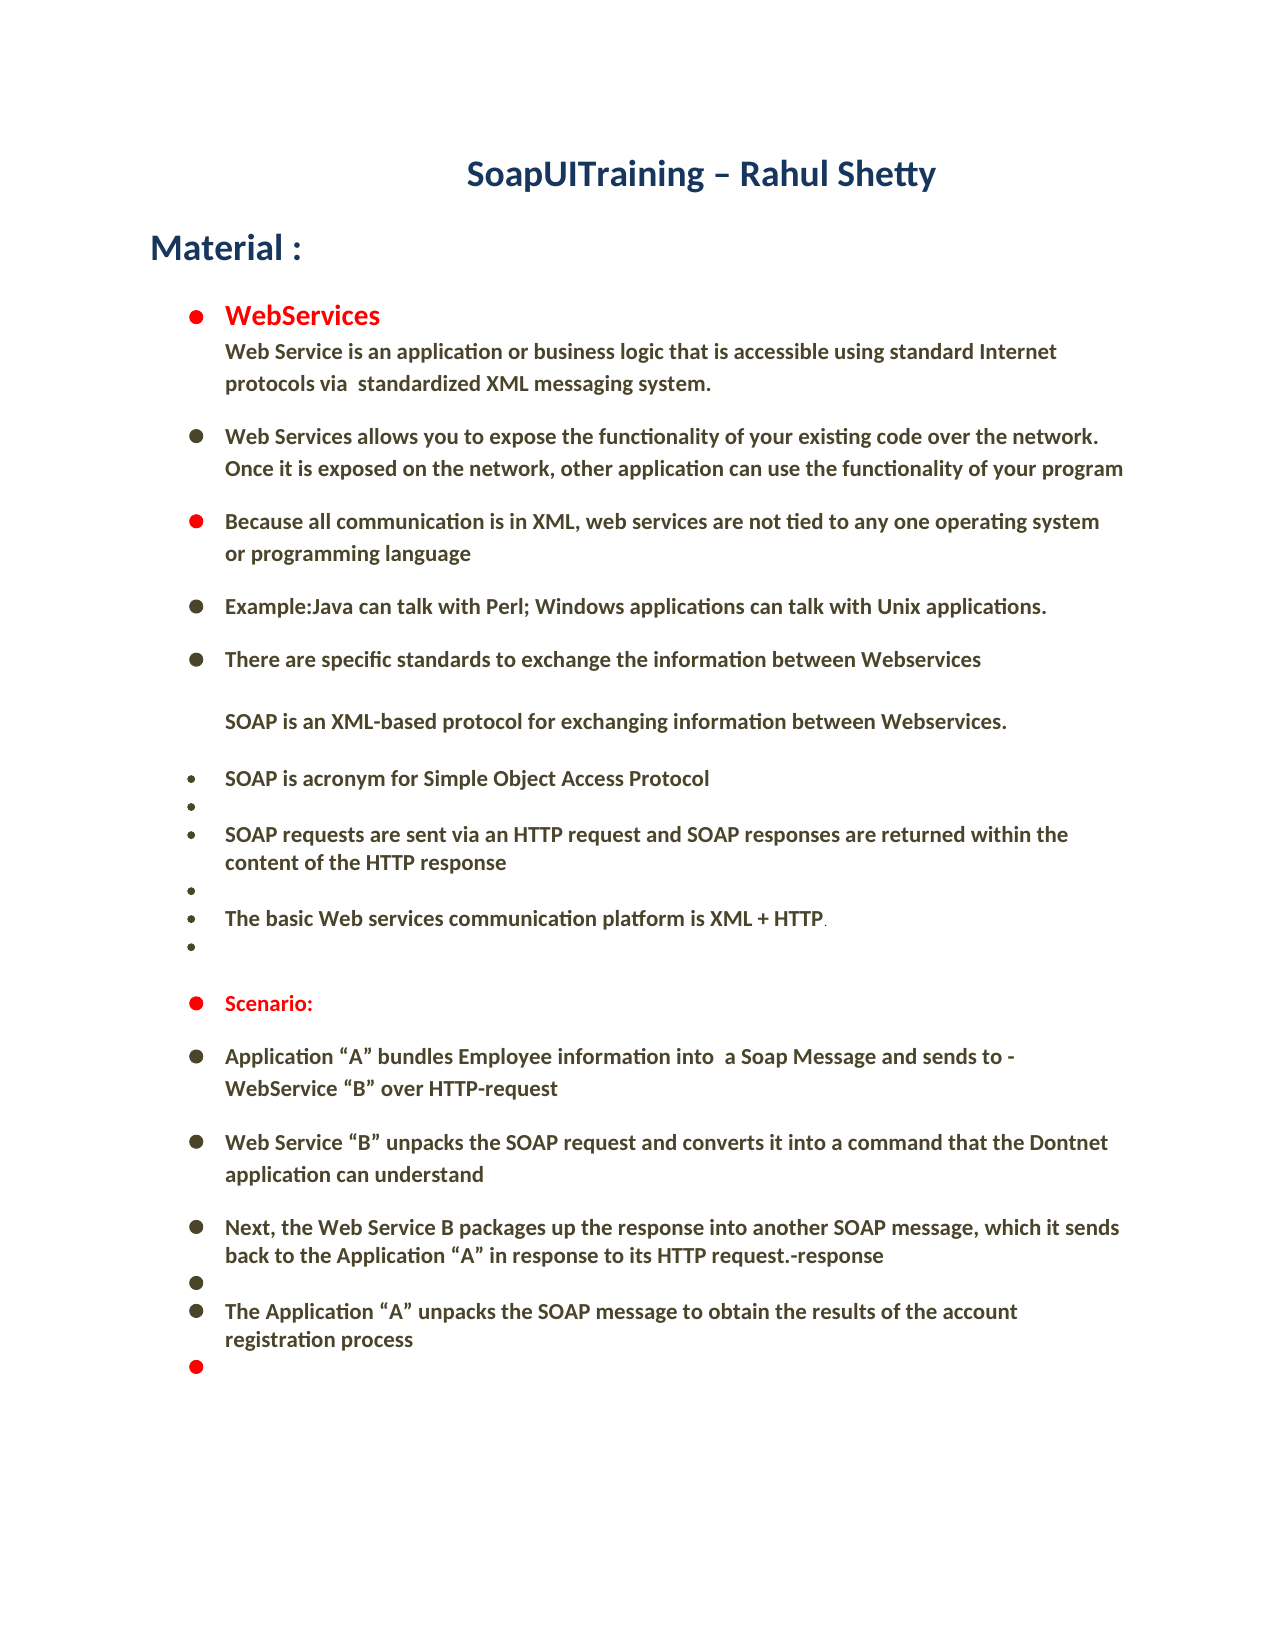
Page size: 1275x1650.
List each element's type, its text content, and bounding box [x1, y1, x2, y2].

list The Application “A” unpacks the SOAP message to obtain the results of the account registration process [187, 1297, 1125, 1353]
list There are specific standards to exchange the information between Webservices [187, 646, 1125, 673]
list Next, the Web Service B packages up the response into another SOAP message, which it sends back to the Application “A” in response to its HTTP request.-response [187, 1213, 1125, 1269]
list Because all communication is in XML, web services are not tied to any one operating system or programming language [187, 507, 1125, 567]
list WebServices Web Service is an application or business logic that is accessible using standard Internet protocols via standardized XML messaging system. [187, 297, 1125, 397]
list SOAP is acronym for Simple Object Access Protocol [187, 764, 1125, 792]
list SOAP is an XML-based protocol for exchanging information between Webservices. [225, 707, 1125, 735]
list Scenario: [187, 989, 1125, 1017]
list Web Services allows you to expose the functionality of your existing code over the network. Once it is exposed on the network, other application can use the functionality of your program [187, 422, 1125, 482]
list SOAP requests are sent via an HTTP request and SOAP responses are returned within the content of the HTTP response [187, 820, 1125, 876]
text Material : [150, 223, 1125, 269]
text SoapUITraining – Rahul Shetty [150, 150, 1125, 196]
list The basic Web services communication platform is XML + HTTP. [187, 904, 1125, 932]
list Example:Java can talk with Perl; Windows applications can talk with Unix applications. [187, 592, 1125, 621]
list Web Service “B” unpacks the SOAP request and converts it into a command that the Dontnet application can understand [187, 1128, 1125, 1188]
list Application “A” bundles Employee information into a Soap Message and sends to - WebService “B” over HTTP-request [187, 1042, 1125, 1103]
